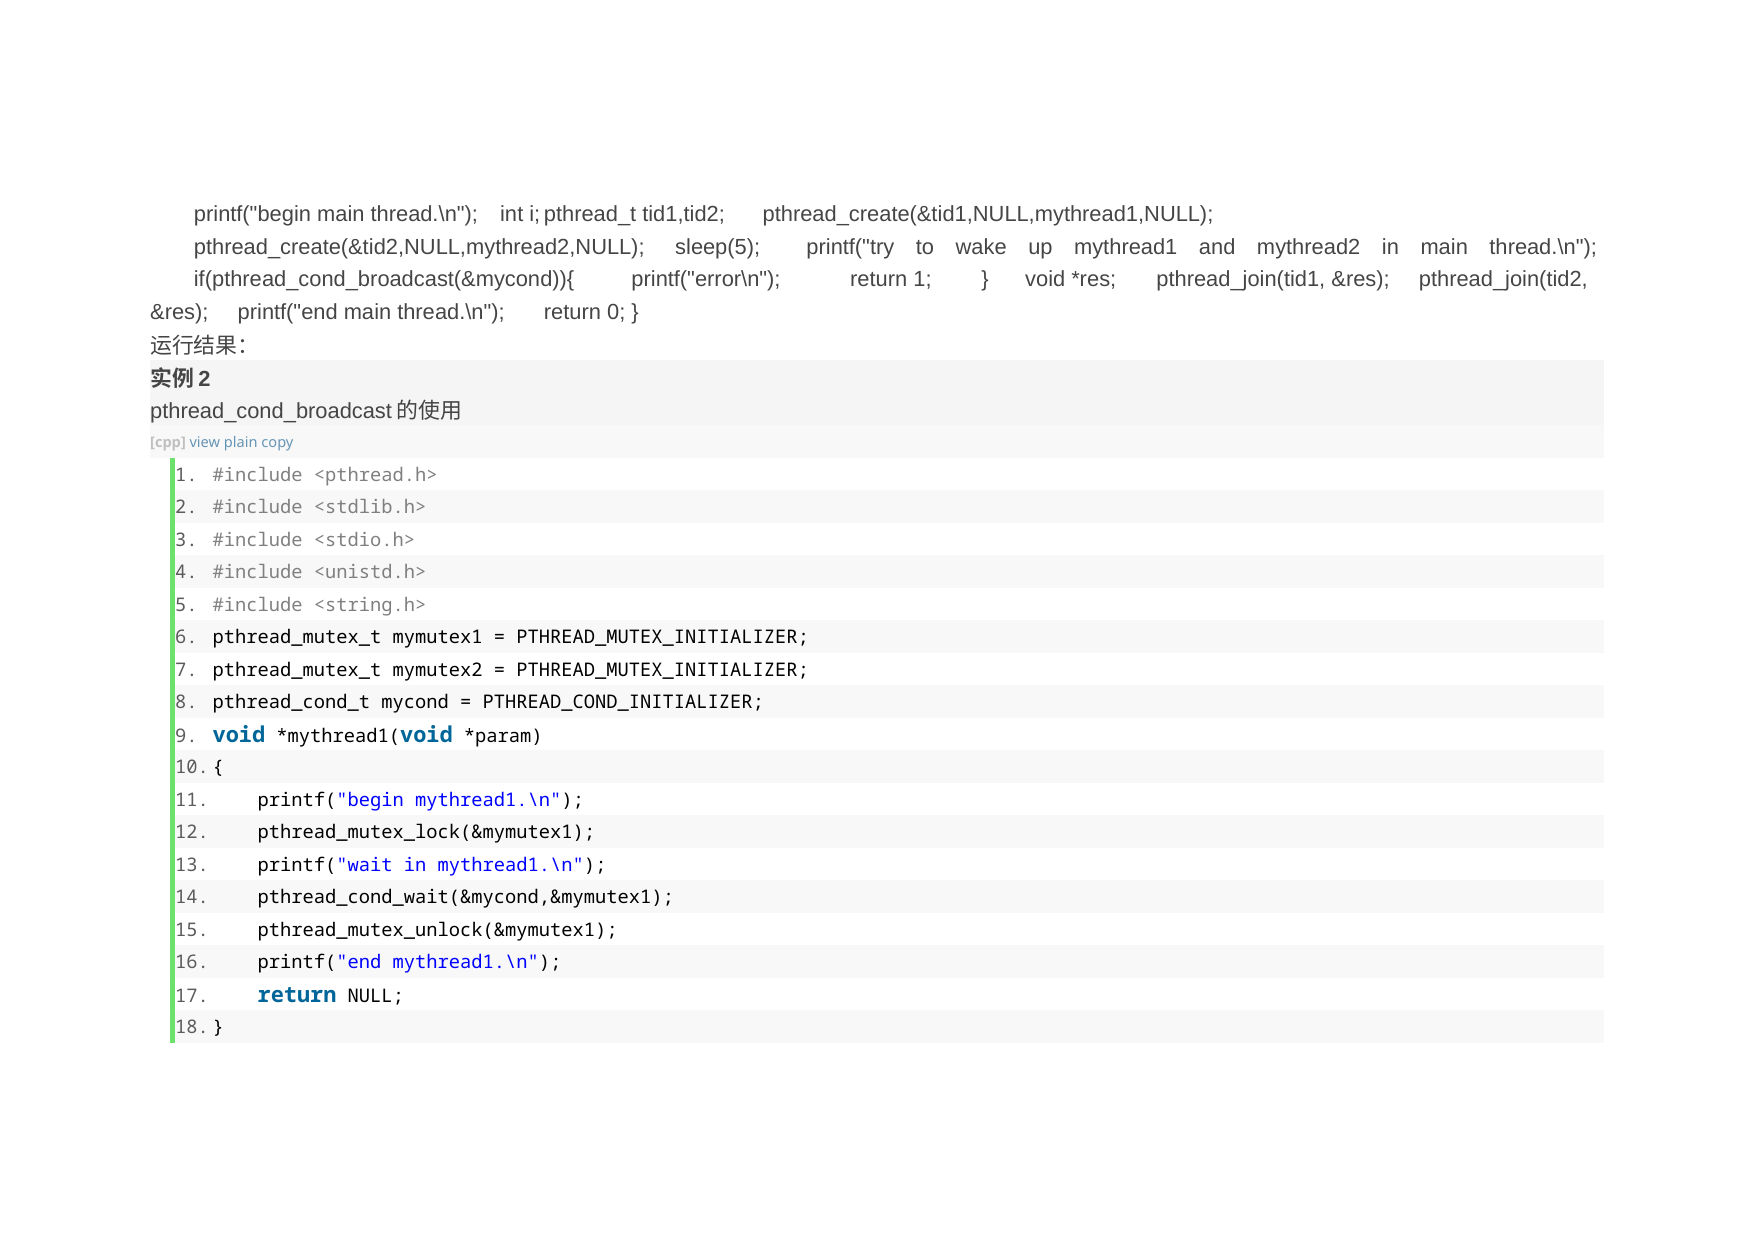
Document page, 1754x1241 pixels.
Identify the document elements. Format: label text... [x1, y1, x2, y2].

list pthread_mutex_t mymutex1 = PTHREAD_MUTEX_INITIALIZER; [175, 620, 1604, 653]
list pthread_mutex_unlock(&mymutex1); [175, 913, 1604, 945]
list pthread_cond_t mycond = PTHREAD_COND_INITIALIZER; [175, 685, 1604, 718]
list printf("wait in mythread1.\n"); [175, 848, 1604, 880]
list { [175, 750, 1604, 783]
text 运行结果： [150, 328, 1604, 360]
list } [175, 1010, 1604, 1043]
list #include <stdio.h> [175, 523, 1604, 555]
list #include <string.h> [175, 588, 1604, 620]
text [150, 198, 1604, 328]
list #include <unistd.h> [175, 555, 1604, 588]
list printf("begin mythread1.\n"); [175, 783, 1604, 815]
list #include <pthread.h> [175, 458, 1604, 490]
list printf("end mythread1.\n"); [175, 945, 1604, 978]
list return NULL; [175, 978, 1604, 1010]
list pthread_mutex_t mymutex2 = PTHREAD_MUTEX_INITIALIZER; [175, 653, 1604, 685]
list #include <stdlib.h> [175, 490, 1604, 523]
text pthread_cond_broadcast的使用 [150, 393, 1604, 425]
text 实例2 [150, 360, 1604, 393]
list pthread_mutex_lock(&mymutex1); [175, 815, 1604, 848]
text [cpp] view plain copy [150, 425, 1604, 458]
list void *mythread1(void *param) [175, 718, 1604, 750]
list pthread_cond_wait(&mycond,&mymutex1); [175, 880, 1604, 913]
